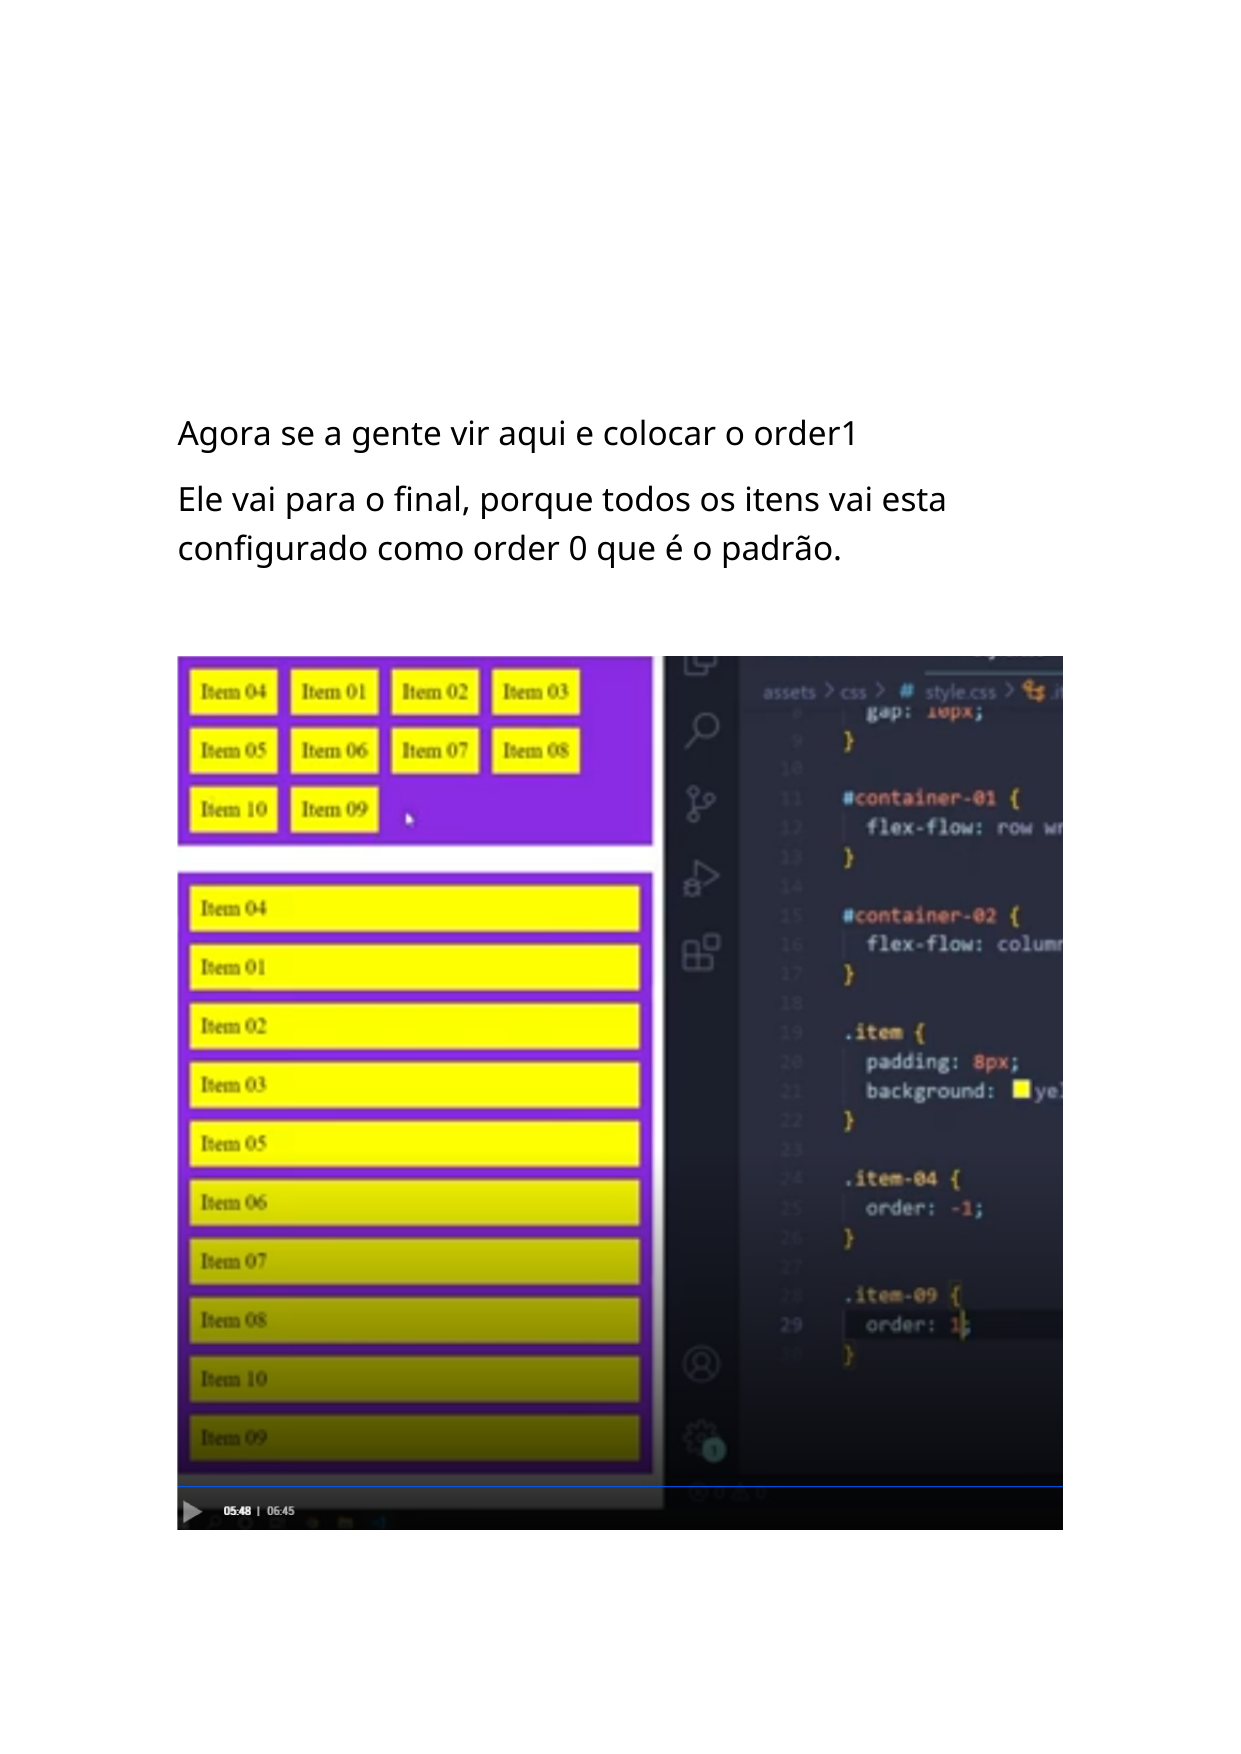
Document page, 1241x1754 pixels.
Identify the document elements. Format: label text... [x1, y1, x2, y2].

text Ele vai para o final, porque todos os itens vai esta configurado como order 0 que é o padrão. [177, 476, 1063, 570]
picture [177, 656, 1063, 1530]
text Agora se a gente vir aqui e colocar o order1 [177, 410, 1063, 456]
